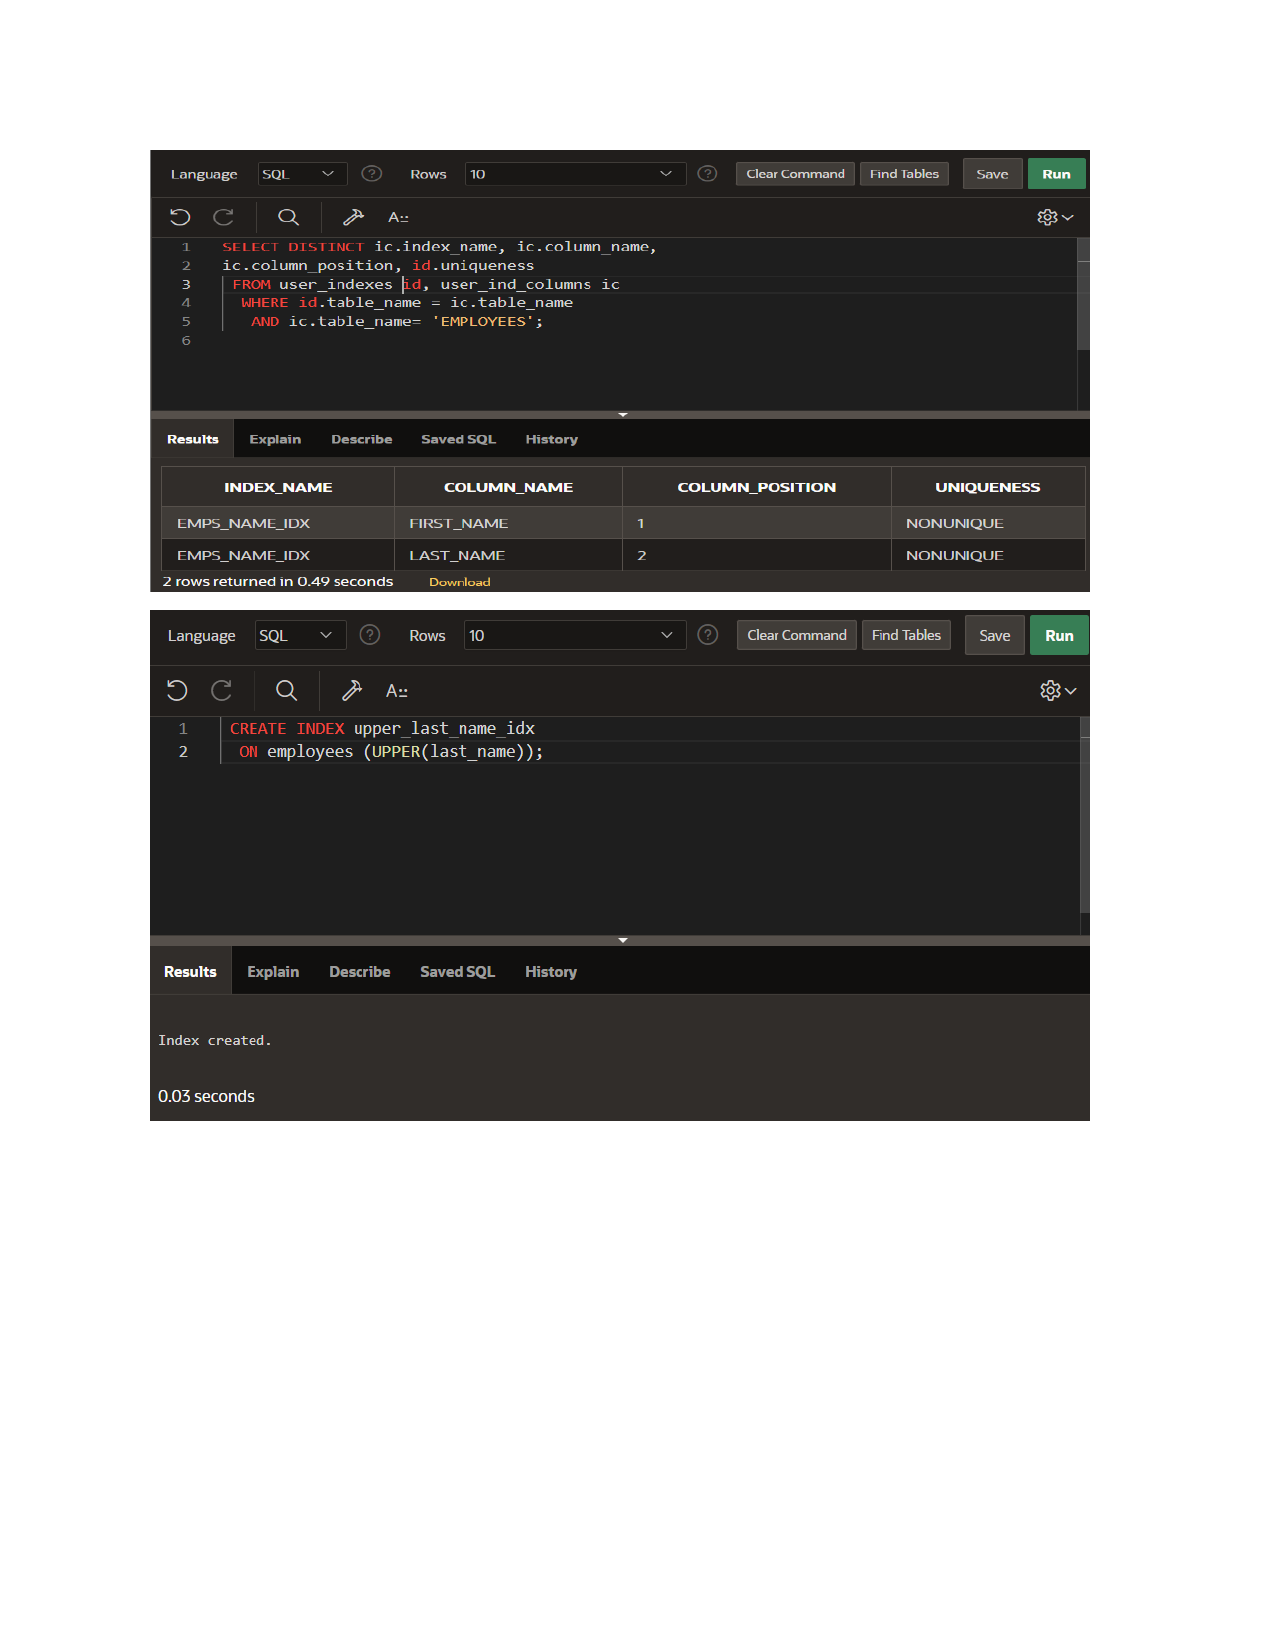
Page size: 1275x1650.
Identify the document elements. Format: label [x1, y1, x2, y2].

picture [150, 150, 1090, 592]
picture [150, 610, 1090, 1121]
